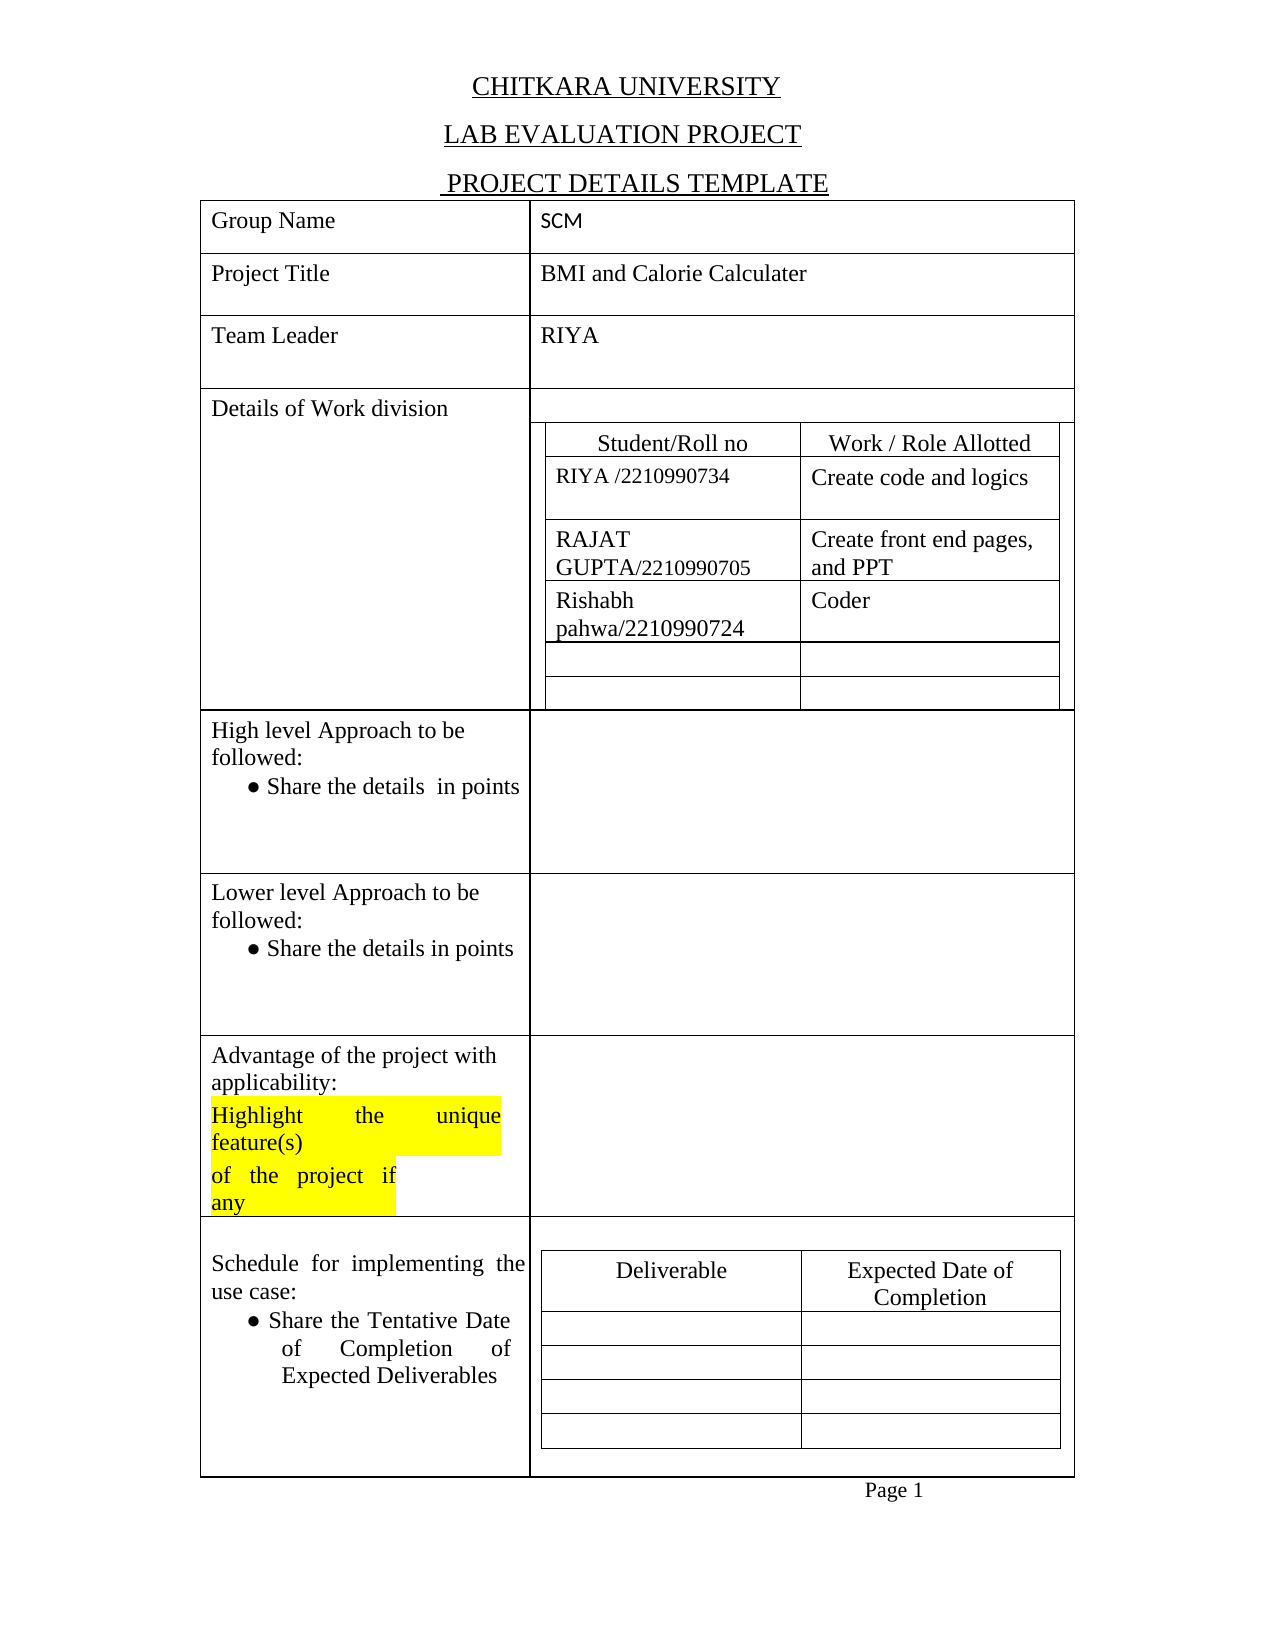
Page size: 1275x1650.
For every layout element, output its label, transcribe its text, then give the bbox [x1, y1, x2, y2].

table_cell [531, 874, 1074, 1035]
table_cell Advantage of the project with applicability: [201, 1036, 529, 1216]
table_cell Schedule for implementing the use case: ● Share the Tentative Date of Completion of Expected Deliverables [201, 1217, 529, 1476]
table_cell [531, 711, 1074, 873]
table_cell [801, 643, 1059, 676]
table_cell Coder [801, 581, 1059, 641]
table_cell [801, 677, 1059, 709]
table_cell [1060, 423, 1074, 709]
text Page 1 [195, 1477, 931, 1503]
table_cell RIYA /2210990734 [546, 457, 800, 519]
table_cell RAJAT GUPTA/2210990705 [546, 520, 800, 580]
text LAB EVALUATION PROJECT [443, 118, 929, 149]
table_cell Student/Roll no [546, 423, 800, 456]
table_cell [531, 423, 545, 709]
table_cell Project Title [201, 254, 529, 315]
table_cell Team Leader [201, 316, 529, 387]
table_cell Work / Role Allotted [801, 423, 1059, 456]
table_cell [531, 1217, 1074, 1476]
text PROJECT DETAILS TEMPLATE [440, 167, 929, 198]
table_cell Create code and logics [801, 457, 1059, 519]
table_cell [531, 1036, 1074, 1216]
table_cell [531, 389, 1074, 422]
table_header SCM [531, 201, 1074, 253]
table_cell Rishabh pahwa/2210990724 [546, 581, 800, 641]
table_cell Lower level Approach to be followed: ● Share the details in points [201, 874, 529, 1035]
table_cell [546, 677, 800, 709]
table_cell High level Approach to be followed: ● Share the details in points [201, 711, 529, 873]
table_cell [546, 643, 800, 676]
table_header Group Name [201, 201, 529, 253]
text CHITKARA UNIVERSITY [472, 70, 929, 101]
table_cell Create front end pages, and PPT [801, 520, 1059, 580]
table_cell Details of Work division [201, 389, 529, 709]
table_cell BMI and Calorie Calculater [531, 254, 1074, 315]
table_cell RIYA [531, 316, 1074, 387]
